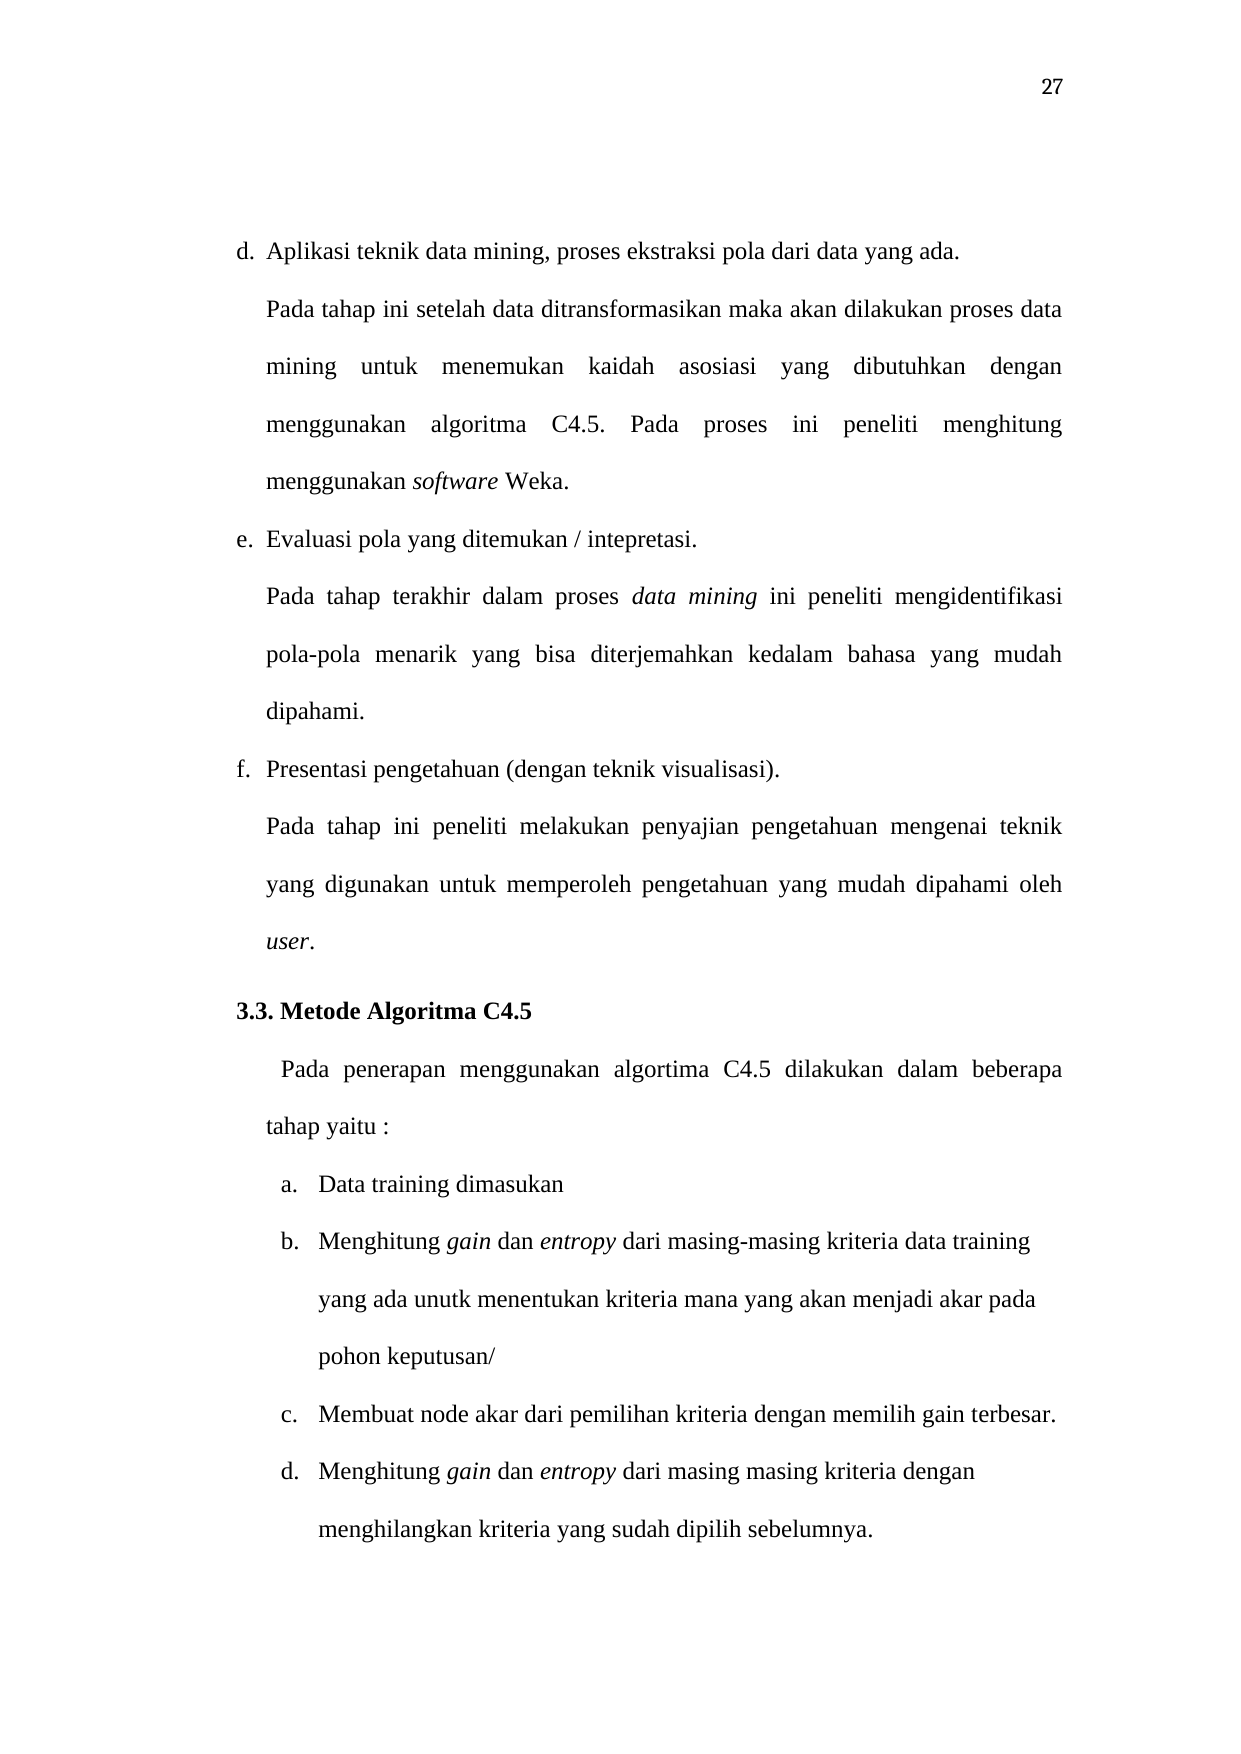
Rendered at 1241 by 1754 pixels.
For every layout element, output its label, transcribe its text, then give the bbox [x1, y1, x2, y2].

list Data training dimasukan [281, 1169, 1063, 1197]
list Membuat node akar dari pemilihan kriteria dengan memilih gain terbesar. [281, 1399, 1063, 1427]
list Aplikasi teknik data mining, proses ekstraksi pola dari data yang ada. [236, 236, 1063, 265]
list Pada tahap ini setelah data ditransformasikan maka akan dilakukan proses data mining untuk menemukan kaidah asosiasi yang dibutuhkan dengan menggunakan algoritma C4.5. Pada proses ini peneliti menghitung menggunakan software Weka. [266, 294, 1063, 495]
list Pada tahap terakhir dalam proses data mining ini peneliti mengidentifikasi pola-pola menarik yang bisa diterjemahkan kedalam bahasa yang mudah dipahami. [266, 581, 1063, 725]
list Presentasi pengetahuan (dengan teknik visualisasi). [236, 754, 1063, 782]
list Pada penerapan menggunakan algortima C4.5 dilakukan dalam beberapa tahap yaitu : [266, 1054, 1063, 1140]
list Menghitung gain dan entropy dari masing masing kriteria dengan menghilangkan kriteria yang sudah dipilih sebelumnya. [281, 1456, 1063, 1542]
list Menghitung gain dan entropy dari masing-masing kriteria data training yang ada unutk menentukan kriteria mana yang akan menjadi akar pada pohon keputusan/ [281, 1226, 1063, 1370]
list Pada tahap ini peneliti melakukan penyajian pengetahuan mengenai teknik yang digunakan untuk memperoleh pengetahuan yang mudah dipahami oleh user. [266, 811, 1063, 955]
subtitle 3.3. Metode Algoritma C4.5 [236, 996, 1063, 1025]
list Evaluasi pola yang ditemukan / intepretasi. [236, 524, 1063, 552]
